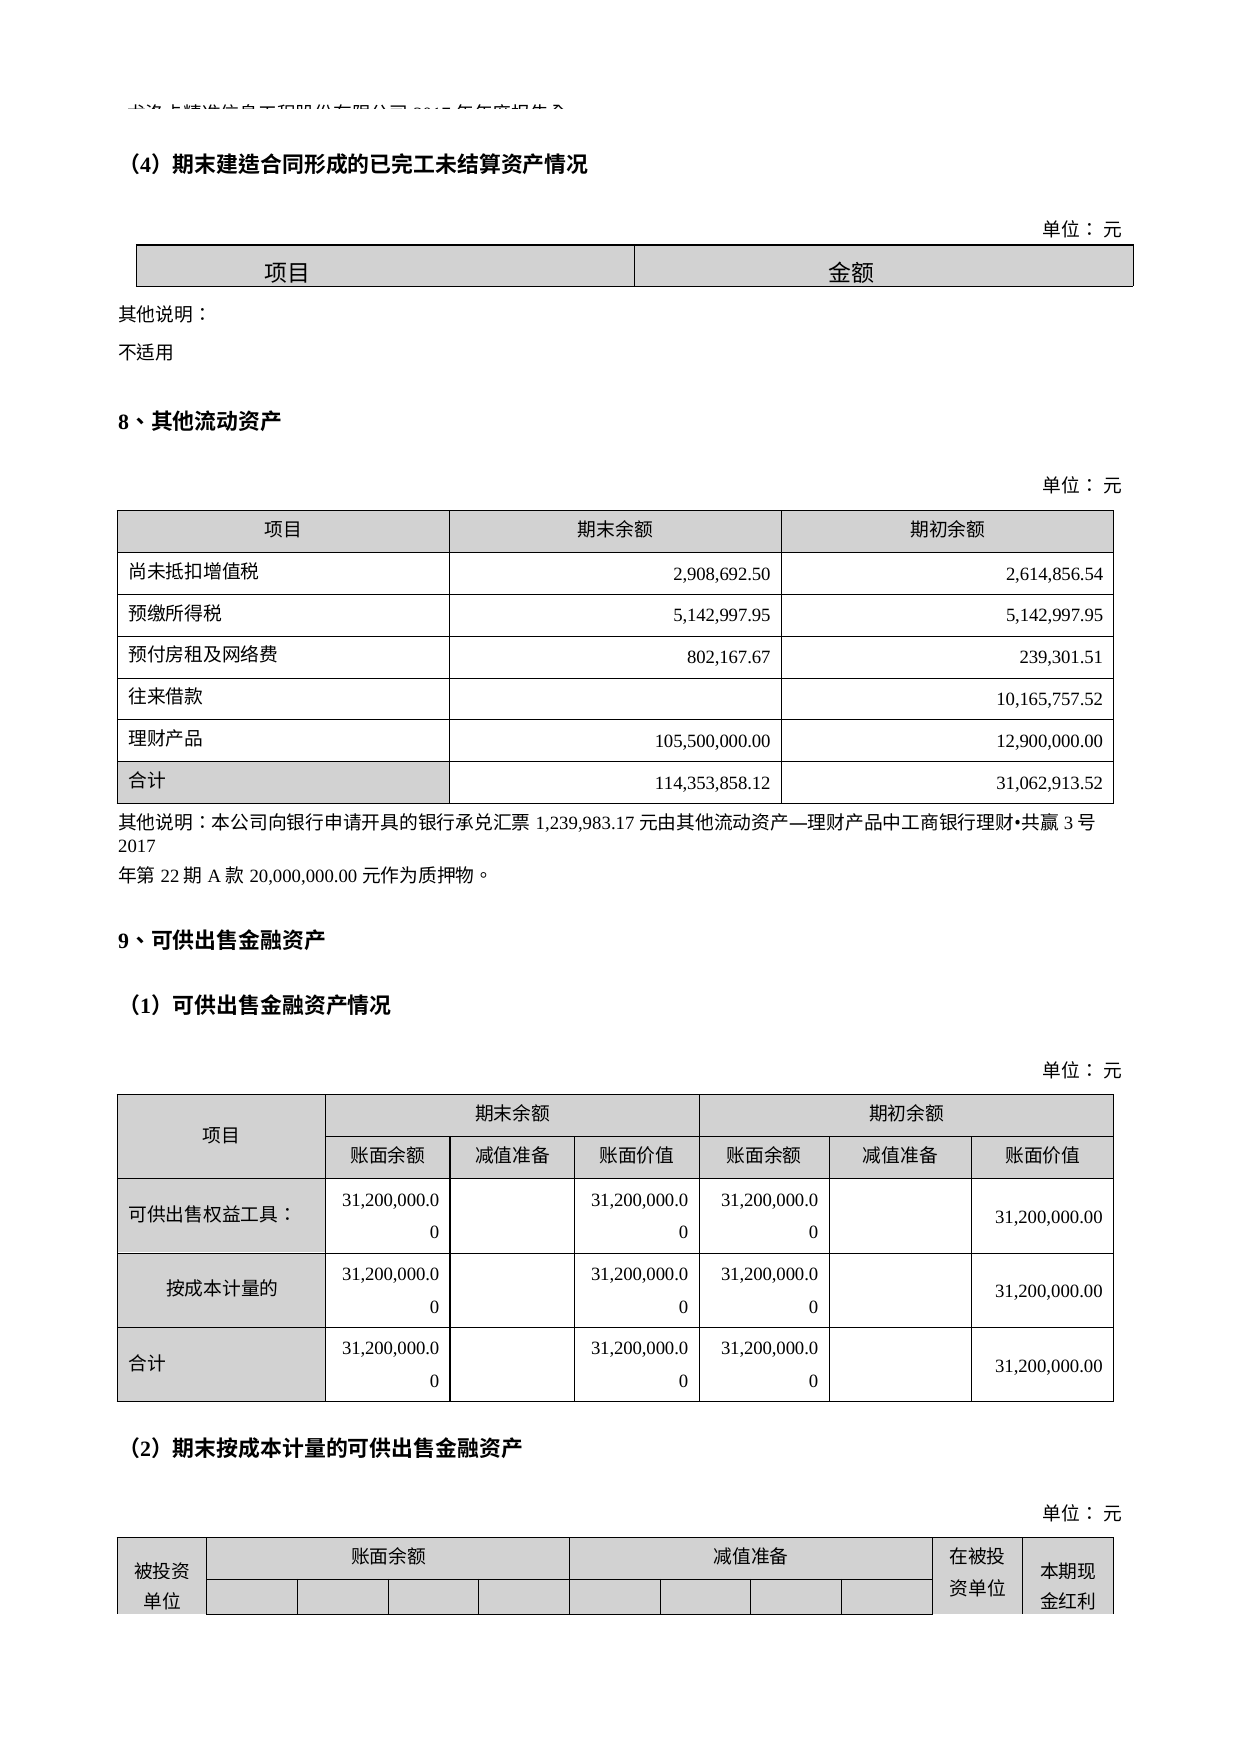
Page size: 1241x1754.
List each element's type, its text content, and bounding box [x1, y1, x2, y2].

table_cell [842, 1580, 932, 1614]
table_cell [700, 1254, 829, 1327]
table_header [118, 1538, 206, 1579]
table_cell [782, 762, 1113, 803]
text （1）可供出售金融资产情况 [118, 990, 1118, 1019]
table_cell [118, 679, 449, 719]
text 其他说明：本公司向银行申请开具的银行承兑汇票 1,239,983.17 元由其他流动资产—理财产品中工商银行理财•共赢 3 号 2017 [118, 809, 1134, 856]
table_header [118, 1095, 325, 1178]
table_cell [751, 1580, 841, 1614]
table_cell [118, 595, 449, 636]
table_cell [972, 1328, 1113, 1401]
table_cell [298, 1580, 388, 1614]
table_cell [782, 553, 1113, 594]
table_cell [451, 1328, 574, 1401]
text 其他说明： 不适用 [118, 301, 214, 365]
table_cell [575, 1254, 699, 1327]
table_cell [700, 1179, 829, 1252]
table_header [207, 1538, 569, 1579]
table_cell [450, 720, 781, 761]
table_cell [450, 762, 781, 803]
text 单位： 元 [106, 216, 1122, 242]
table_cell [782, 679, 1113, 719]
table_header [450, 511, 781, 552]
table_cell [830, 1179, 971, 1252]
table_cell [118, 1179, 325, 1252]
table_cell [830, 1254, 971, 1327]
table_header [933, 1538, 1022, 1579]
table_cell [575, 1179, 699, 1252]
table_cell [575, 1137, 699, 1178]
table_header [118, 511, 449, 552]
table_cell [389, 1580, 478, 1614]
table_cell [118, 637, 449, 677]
subtitle 8、其他流动资产 [118, 406, 1118, 436]
text 单位： 元 [106, 1500, 1122, 1526]
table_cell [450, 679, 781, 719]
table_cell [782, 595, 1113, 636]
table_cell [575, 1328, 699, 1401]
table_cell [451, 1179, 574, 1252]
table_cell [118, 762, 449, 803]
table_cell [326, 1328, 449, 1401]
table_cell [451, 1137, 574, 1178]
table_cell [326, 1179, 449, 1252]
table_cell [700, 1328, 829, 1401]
text 年第 22 期 A 款 20,000,000.00 元作为质押物。 [118, 863, 1118, 888]
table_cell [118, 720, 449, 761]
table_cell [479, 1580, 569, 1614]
subtitle 9、可供出售金融资产 [118, 925, 1118, 955]
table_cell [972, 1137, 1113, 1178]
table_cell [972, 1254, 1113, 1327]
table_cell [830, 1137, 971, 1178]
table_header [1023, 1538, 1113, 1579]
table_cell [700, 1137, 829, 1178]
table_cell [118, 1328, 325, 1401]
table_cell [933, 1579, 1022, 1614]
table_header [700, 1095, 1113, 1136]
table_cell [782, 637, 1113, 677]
text 单位： 元 [106, 473, 1122, 498]
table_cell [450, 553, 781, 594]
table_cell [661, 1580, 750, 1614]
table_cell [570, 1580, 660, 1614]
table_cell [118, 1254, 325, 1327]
text 单位： 元 [106, 1057, 1122, 1083]
subtitle （4）期末建造合同形成的已完工未结算资产情况 [118, 149, 1118, 179]
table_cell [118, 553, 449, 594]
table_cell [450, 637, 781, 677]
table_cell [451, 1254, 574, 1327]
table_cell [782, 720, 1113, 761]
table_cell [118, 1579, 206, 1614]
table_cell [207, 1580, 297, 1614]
subtitle （2）期末按成本计量的可供出售金融资产 [118, 1433, 1118, 1463]
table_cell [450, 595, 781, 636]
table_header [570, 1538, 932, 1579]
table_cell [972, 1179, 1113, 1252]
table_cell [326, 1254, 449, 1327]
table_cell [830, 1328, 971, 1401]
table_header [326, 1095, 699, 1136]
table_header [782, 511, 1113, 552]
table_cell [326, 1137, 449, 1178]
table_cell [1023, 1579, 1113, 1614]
